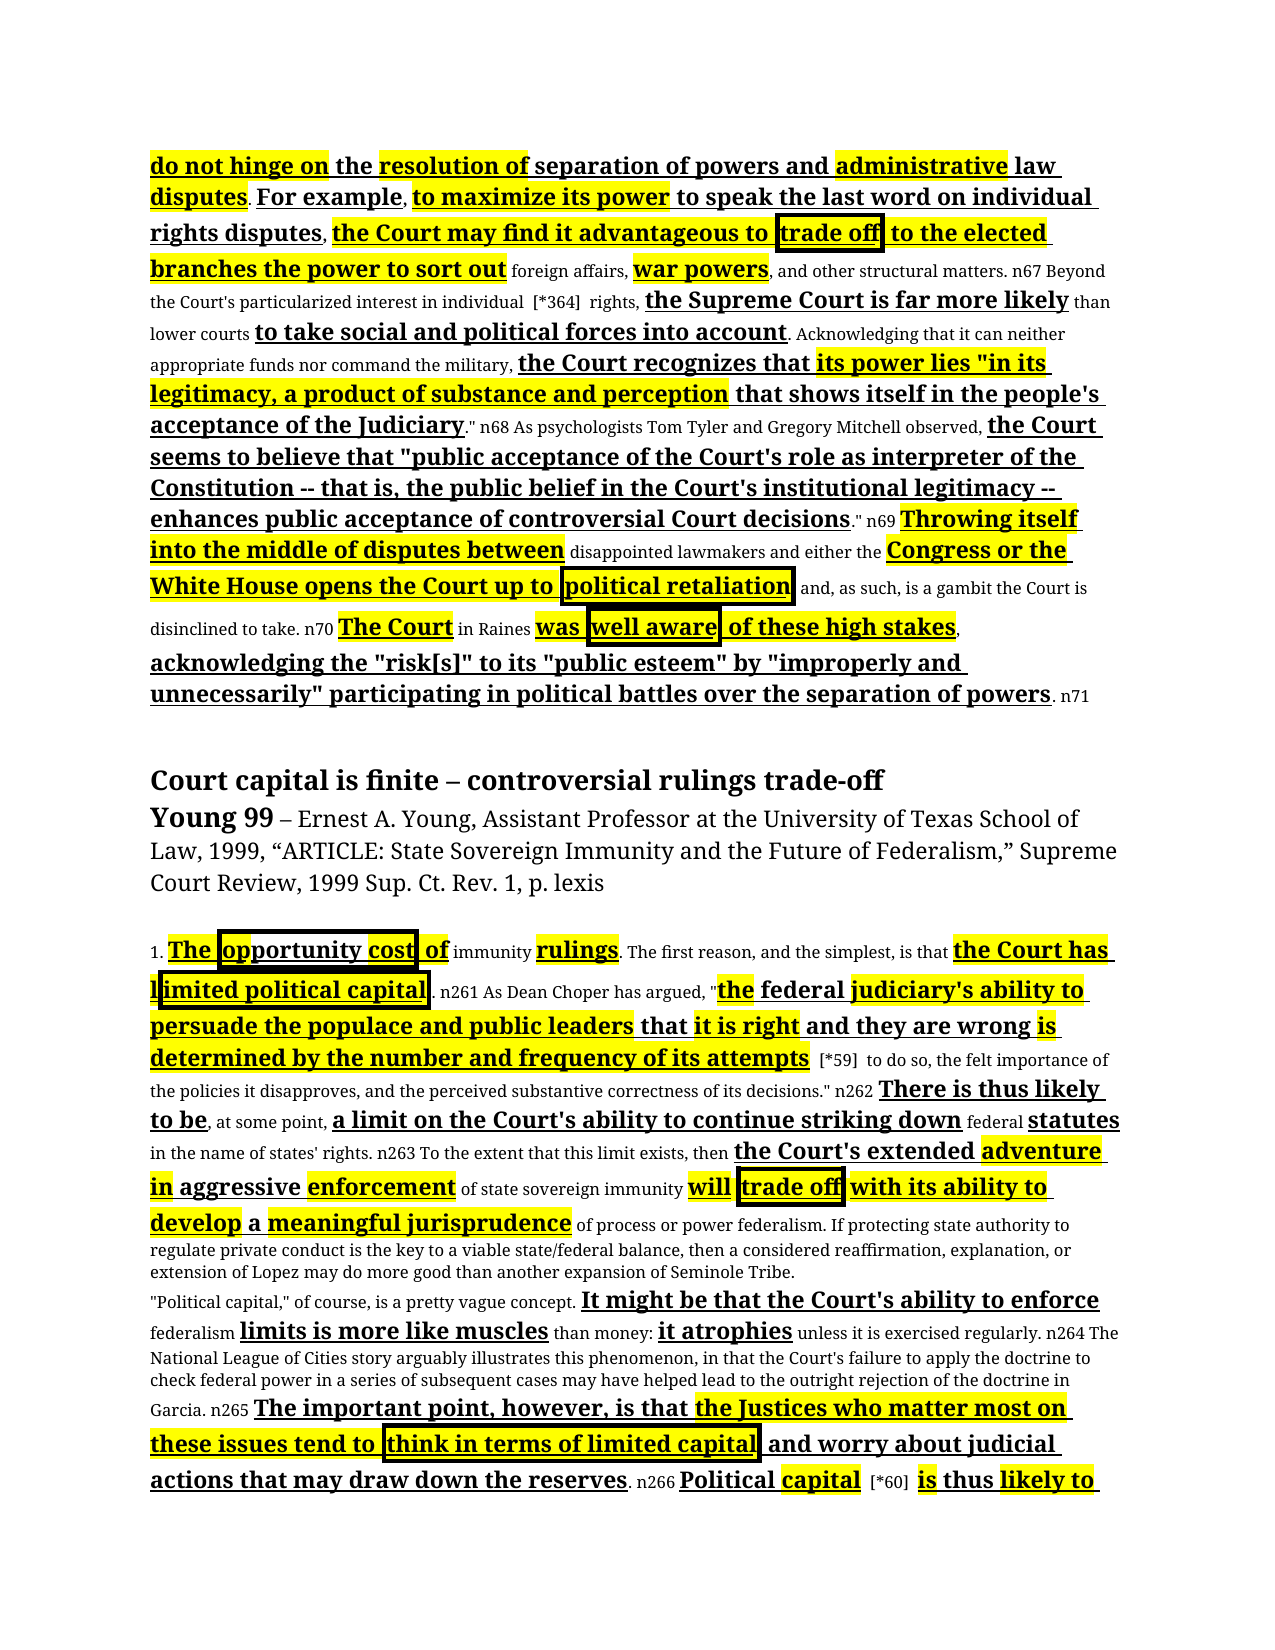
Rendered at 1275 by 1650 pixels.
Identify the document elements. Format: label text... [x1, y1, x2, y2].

text 1. The opportunity cost of immunity rulings. The first reason, and the simplest, is that the Court has limited political capital. n261 As Dean Choper has argued, "the federal judiciary's ability to persuade the populace and public leaders that it is right and they are wrong is determined by the number and frequency of its attempts [*59] to do so, the felt importance of the policies it disapproves, and the perceived substantive correctness of its decisions." n262 There is thus likely to be, at some point, a limit on the Court's ability to continue striking down federal statutes in the name of states' rights. n263 To the extent that this limit exists, then the Court's extended adventure in aggressive enforcement of state sovereign immunity will trade off with its ability to develop a meaningful jurisprudence of process or power federalism. If protecting state authority to regulate private conduct is the key to a viable state/federal balance, then a considered reaffirmation, explanation, or extension of Lopez may do more good than another expansion of Seminole Tribe. [150, 929, 1125, 1284]
subtitle Court capital is finite – controversial rulings trade-off [150, 761, 1125, 798]
text Young 99 – Ernest A. Young, Assistant Professor at the University of Texas School of Law, 1999, “ARTICLE: State Sovereign Immunity and the Future of Federalism,” Supreme Court Review, 1999 Sup. Ct. Rev. 1, p. lexis [150, 798, 1125, 898]
